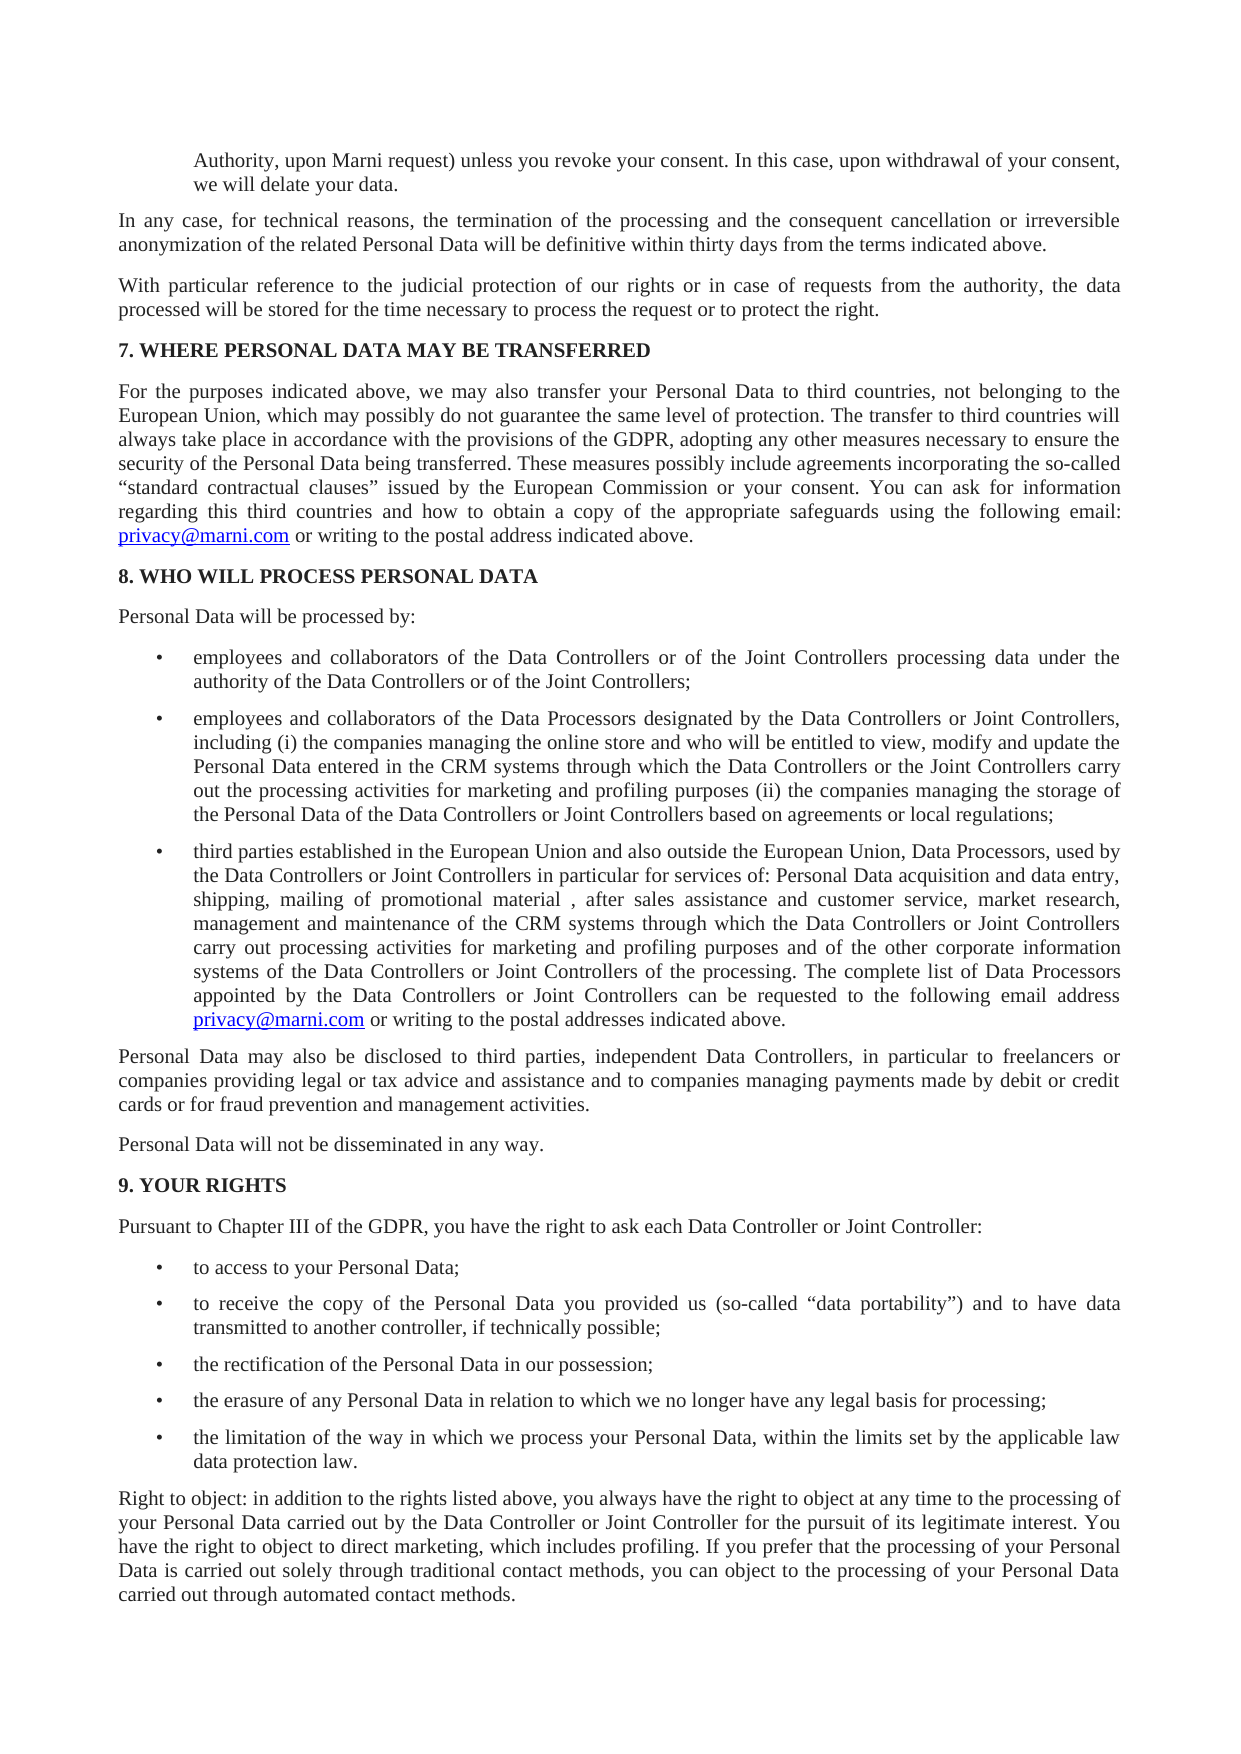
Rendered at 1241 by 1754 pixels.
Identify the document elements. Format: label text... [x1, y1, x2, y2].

text Personal Data will be processed by: [118, 604, 1122, 628]
text 7. WHERE PERSONAL DATA MAY BE TRANSFERRED [118, 338, 1122, 362]
text Personal Data will not be disseminated in any way. [118, 1132, 1122, 1156]
list to receive the copy of the Personal Data you provided us (so-called “data portability”) and to have data transmitted to another controller, if technically possible; [156, 1291, 1122, 1339]
list the rectification of the Personal Data in our possession; [156, 1352, 1122, 1376]
text With particular reference to the judicial protection of our rights or in case of requests from the authority, the data processed will be stored for the time necessary to process the request or to protect the right. [118, 273, 1122, 321]
list the erasure of any Personal Data in relation to which we no longer have any legal basis for processing; [156, 1388, 1122, 1412]
list employees and collaborators of the Data Processors designated by the Data Controllers or Joint Controllers, including (i) the companies managing the online store and who will be entitled to view, modify and update the Personal Data entered in the CRM systems through which the Data Controllers or the Joint Controllers carry out the processing activities for marketing and profiling purposes (ii) the companies managing the storage of the Personal Data of the Data Controllers or Joint Controllers based on agreements or local regulations; [156, 706, 1122, 826]
text 9. YOUR RIGHTS [118, 1173, 1122, 1197]
text For the purposes indicated above, we may also transfer your Personal Data to third countries, not belonging to the European Union, which may possibly do not guarantee the same level of protection. The transfer to third countries will always take place in accordance with the provisions of the GDPR, adopting any other measures necessary to ensure the security of the Personal Data being transferred. These measures possibly include agreements incorporating the so-called “standard contractual clauses” issued by the European Commission or your consent. You can ask for information regarding this third countries and how to obtain a copy of the appropriate safeguards using the following email: privacy@marni.com or writing to the postal address indicated above. [118, 378, 1122, 547]
text Personal Data may also be disclosed to third parties, independent Data Controllers, in particular to freelancers or companies providing legal or tax advice and assistance and to companies managing payments made by debit or credit cards or for fraud prevention and management activities. [118, 1043, 1122, 1116]
text 8. WHO WILL PROCESS PERSONAL DATA [118, 564, 1122, 588]
text Pursuant to Chapter III of the GDPR, you have the right to ask each Data Controller or Joint Controller: [118, 1214, 1122, 1238]
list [156, 148, 1122, 196]
text In any case, for technical reasons, the termination of the processing and the consequent cancellation or irreversible anonymization of the related Personal Data will be definitive within thirty days from the terms indicated above. [118, 208, 1122, 256]
list to access to your Personal Data; [156, 1254, 1122, 1279]
list the limitation of the way in which we process your Personal Data, within the limits set by the applicable law data protection law. [156, 1425, 1122, 1473]
list employees and collaborators of the Data Controllers or of the Joint Controllers processing data under the authority of the Data Controllers or of the Joint Controllers; [156, 645, 1122, 693]
list third parties established in the European Union and also outside the European Union, Data Processors, used by the Data Controllers or Joint Controllers in particular for services of: Personal Data acquisition and data entry, shipping, mailing of promotional material , after sales assistance and customer service, market research, management and maintenance of the CRM systems through which the Data Controllers or Joint Controllers carry out processing activities for marketing and profiling purposes and of the other corporate information systems of the Data Controllers or Joint Controllers of the processing. The complete list of Data Processors appointed by the Data Controllers or Joint Controllers can be requested to the following email address privacy@marni.com or writing to the postal addresses indicated above. [156, 838, 1122, 1031]
text Right to object: in addition to the rights listed above, you always have the right to object at any time to the processing of your Personal Data carried out by the Data Controller or Joint Controller for the pursuit of its legitimate interest. You have the right to object to direct marketing, which includes profiling. If you prefer that the processing of your Personal Data is carried out solely through traditional contact methods, you can object to the processing of your Personal Data carried out through automated contact methods. [118, 1486, 1122, 1606]
